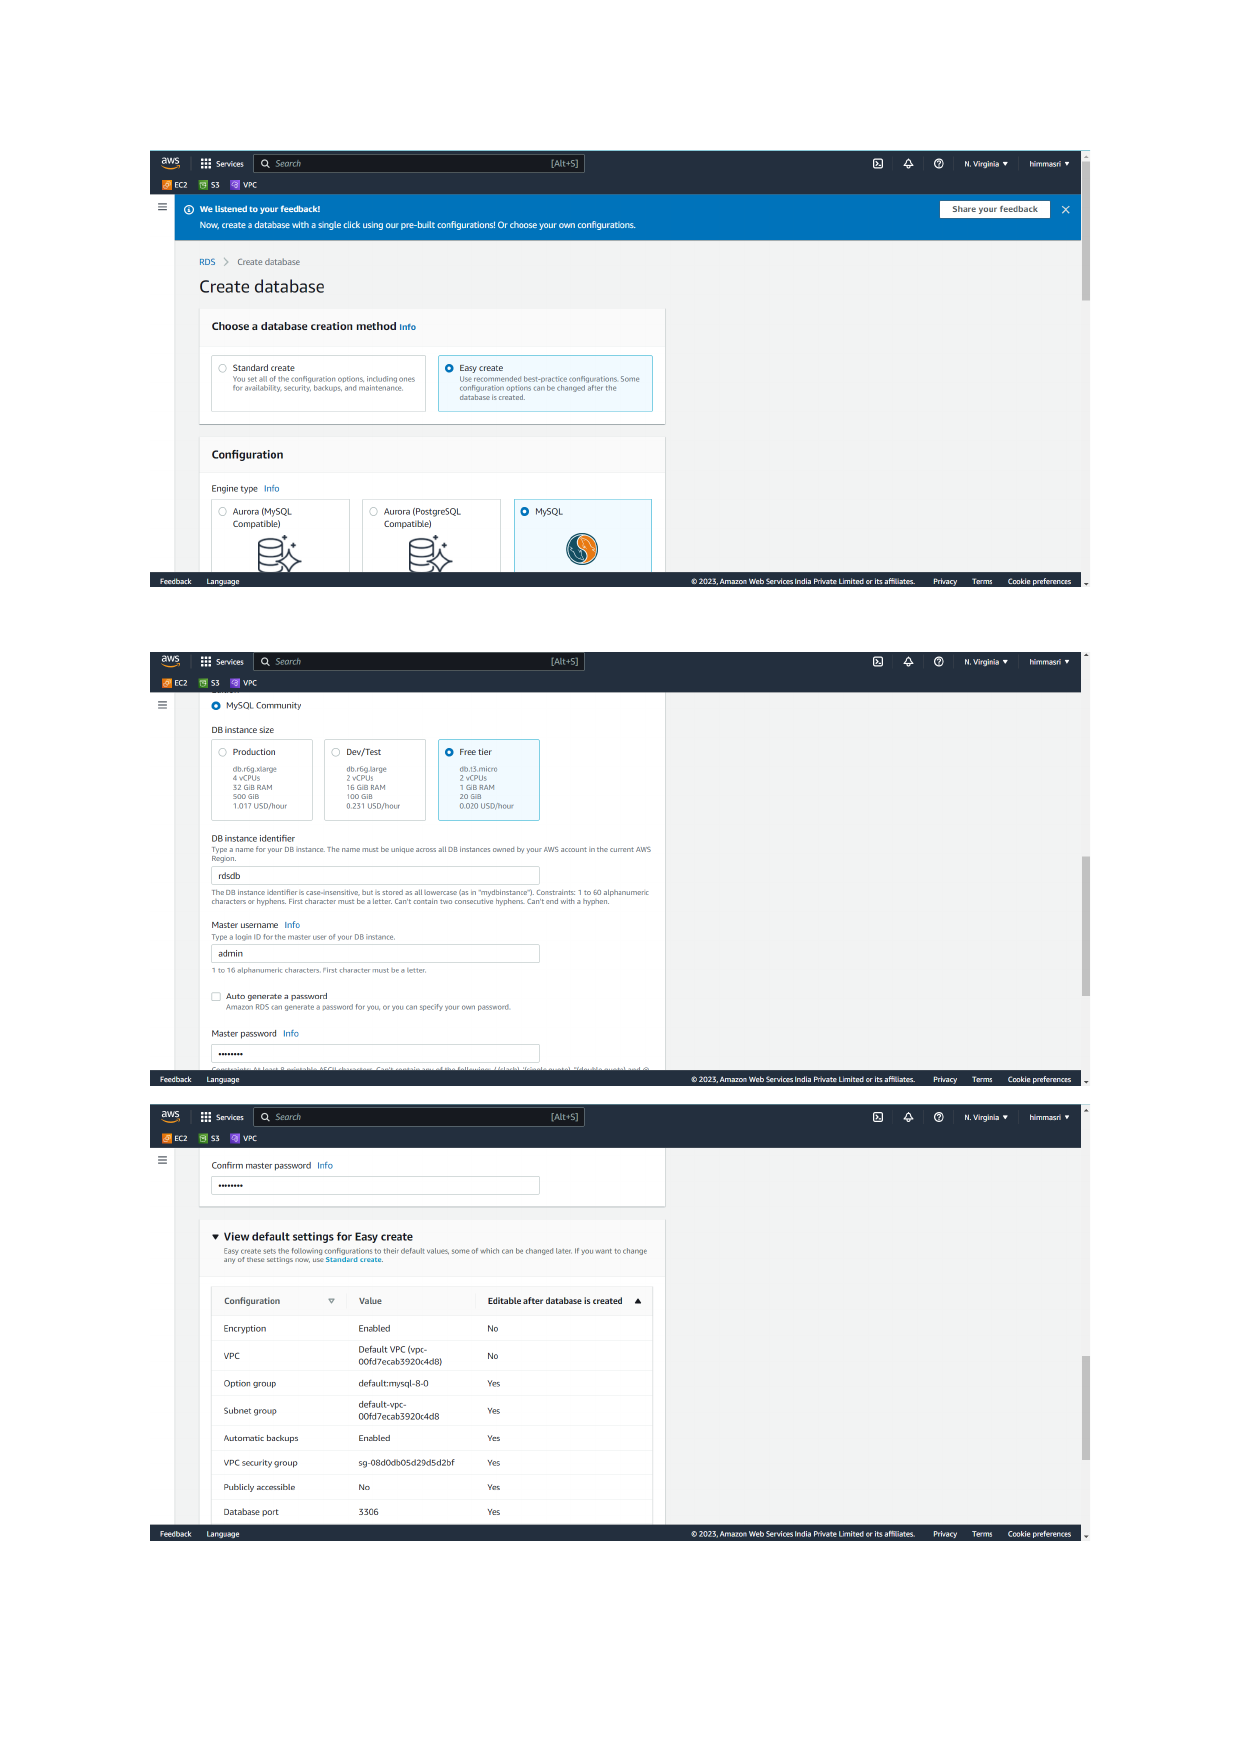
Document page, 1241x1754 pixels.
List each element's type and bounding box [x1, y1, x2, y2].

picture [150, 150, 1091, 587]
picture [150, 652, 1091, 1086]
picture [150, 1104, 1091, 1541]
